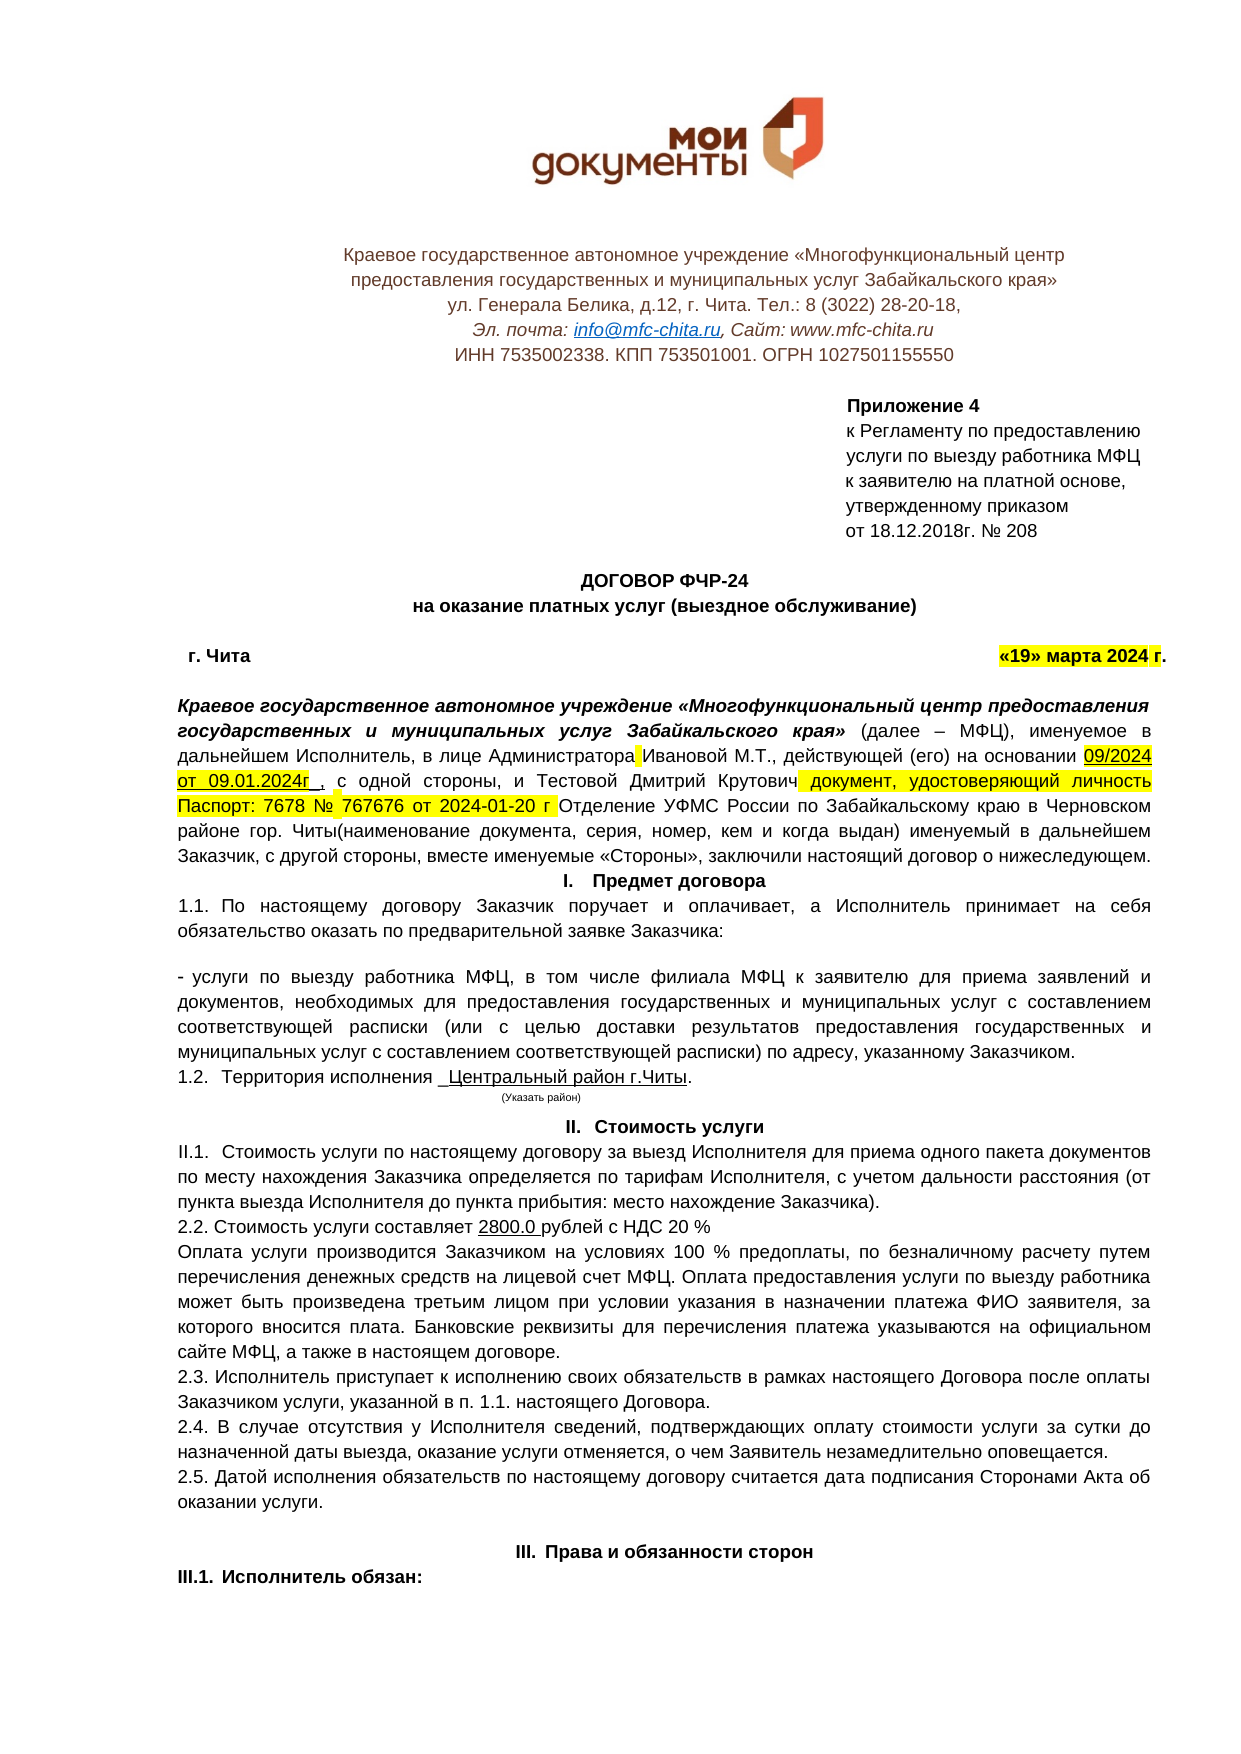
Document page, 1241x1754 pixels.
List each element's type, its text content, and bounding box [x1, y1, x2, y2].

text 2.5. Датой исполнения обязательств по настоящему договору считается дата подписания Сторонами Акта об оказании услуги. [177, 1464, 1152, 1514]
list Права и обязанности сторон [177, 1539, 1152, 1564]
list Предмет договора [177, 868, 1152, 893]
text к заявителю на платной основе, [177, 468, 1152, 493]
text Оплата услуги производится Заказчиком на условиях 100 % предоплаты, по безналичному расчету путем перечисления денежных средств на лицевой счет МФЦ. Оплата предоставления услуги по выезду работника может быть произведена третьим лицом при условии указания в назначении платежа ФИО заявителя, за которого вносится плата. Банковские реквизиты для перечисления платежа указываются на официальном сайте МФЦ, а также в настоящем договоре. [177, 1239, 1152, 1364]
text 2.3. Исполнитель приступает к исполнению своих обязательств в рамках настоящего Договора после оплаты Заказчиком услуги, указанной в п. 1.1. настоящего Договора. [177, 1364, 1152, 1414]
text Краевое государственное автономное учреждение «Многофункциональный центр предоставления государственных и муниципальных услуг Забайкальского края» (далее – МФЦ), именуемое в дальнейшем Исполнитель, в лице Администратора Ивановой М.Т., действующей (его) на основании 09/2024 от 09.01.2024г_, с одной стороны, и Тестовой Дмитрий Крутович документ, удостоверяющий личность Паспорт: 7678 № 767676 от 2024-01-20 г Отделение УФМС России по Забайкальскому краю в Черновском районе гор. Читы(наименование документа, серия, номер, кем и когда выдан) именуемый в дальнейшем Заказчик, с другой стороны, вместе именуемые «Стороны», заключили настоящий договор о нижеследующем. [177, 693, 1152, 868]
text (Указать район) [177, 1089, 1152, 1114]
picture [428, 43, 871, 188]
table_header «19» марта 2024 г. [676, 643, 1167, 668]
list По настоящему договору Заказчик поручает и оплачивает, а Исполнитель принимает на себя обязательство оказать по предварительной заявке Заказчика: [177, 893, 1152, 943]
text 2.4. В случае отсутствия у Исполнителя сведений, подтверждающих оплату стоимости услуги за сутки до назначенной даты выезда, оказание услуги отменяется, о чем Заявитель незамедлительно оповещается. [177, 1414, 1152, 1464]
text на оказание платных услуг (выездное обслуживание) [177, 593, 1152, 618]
text ДОГОВОР ФЧР-24 [177, 568, 1152, 593]
list Территория исполнения _Центральный район г.Читы. [177, 1064, 1152, 1089]
text от 18.12.2018г. № 208 [177, 518, 1152, 543]
text к Регламенту по предоставлению [177, 418, 1152, 443]
text услуги по выезду работника МФЦ [177, 443, 1152, 468]
table_header г. Чита [178, 643, 676, 668]
list Исполнитель обязан: [177, 1564, 1152, 1589]
text Приложение 4 [177, 393, 1152, 418]
list Стоимость услуги по настоящему договору за выезд Исполнителя для приема одного пакета документов по месту нахождения Заказчика определяется по тарифам Исполнителя, с учетом дальности расстояния (от пункта выезда Исполнителя до пункта прибытия: место нахождение Заказчика). [177, 1139, 1152, 1214]
list Стоимость услуги [177, 1114, 1152, 1139]
text утвержденному приказом [177, 493, 1152, 518]
text 2.2. Стоимость услуги составляет 2800.0 рублей с НДС 20 % [177, 1214, 1152, 1239]
list услуги по выезду работника МФЦ, в том числе филиала МФЦ к заявителю для приема заявлений и документов, необходимых для предоставления государственных и муниципальных услуг с составлением соответствующей расписки (или с целью доставки результатов предоставления государственных и муниципальных услуг с составлением соответствующей расписки) по адресу, указанному Заказчиком. [177, 964, 1152, 1064]
